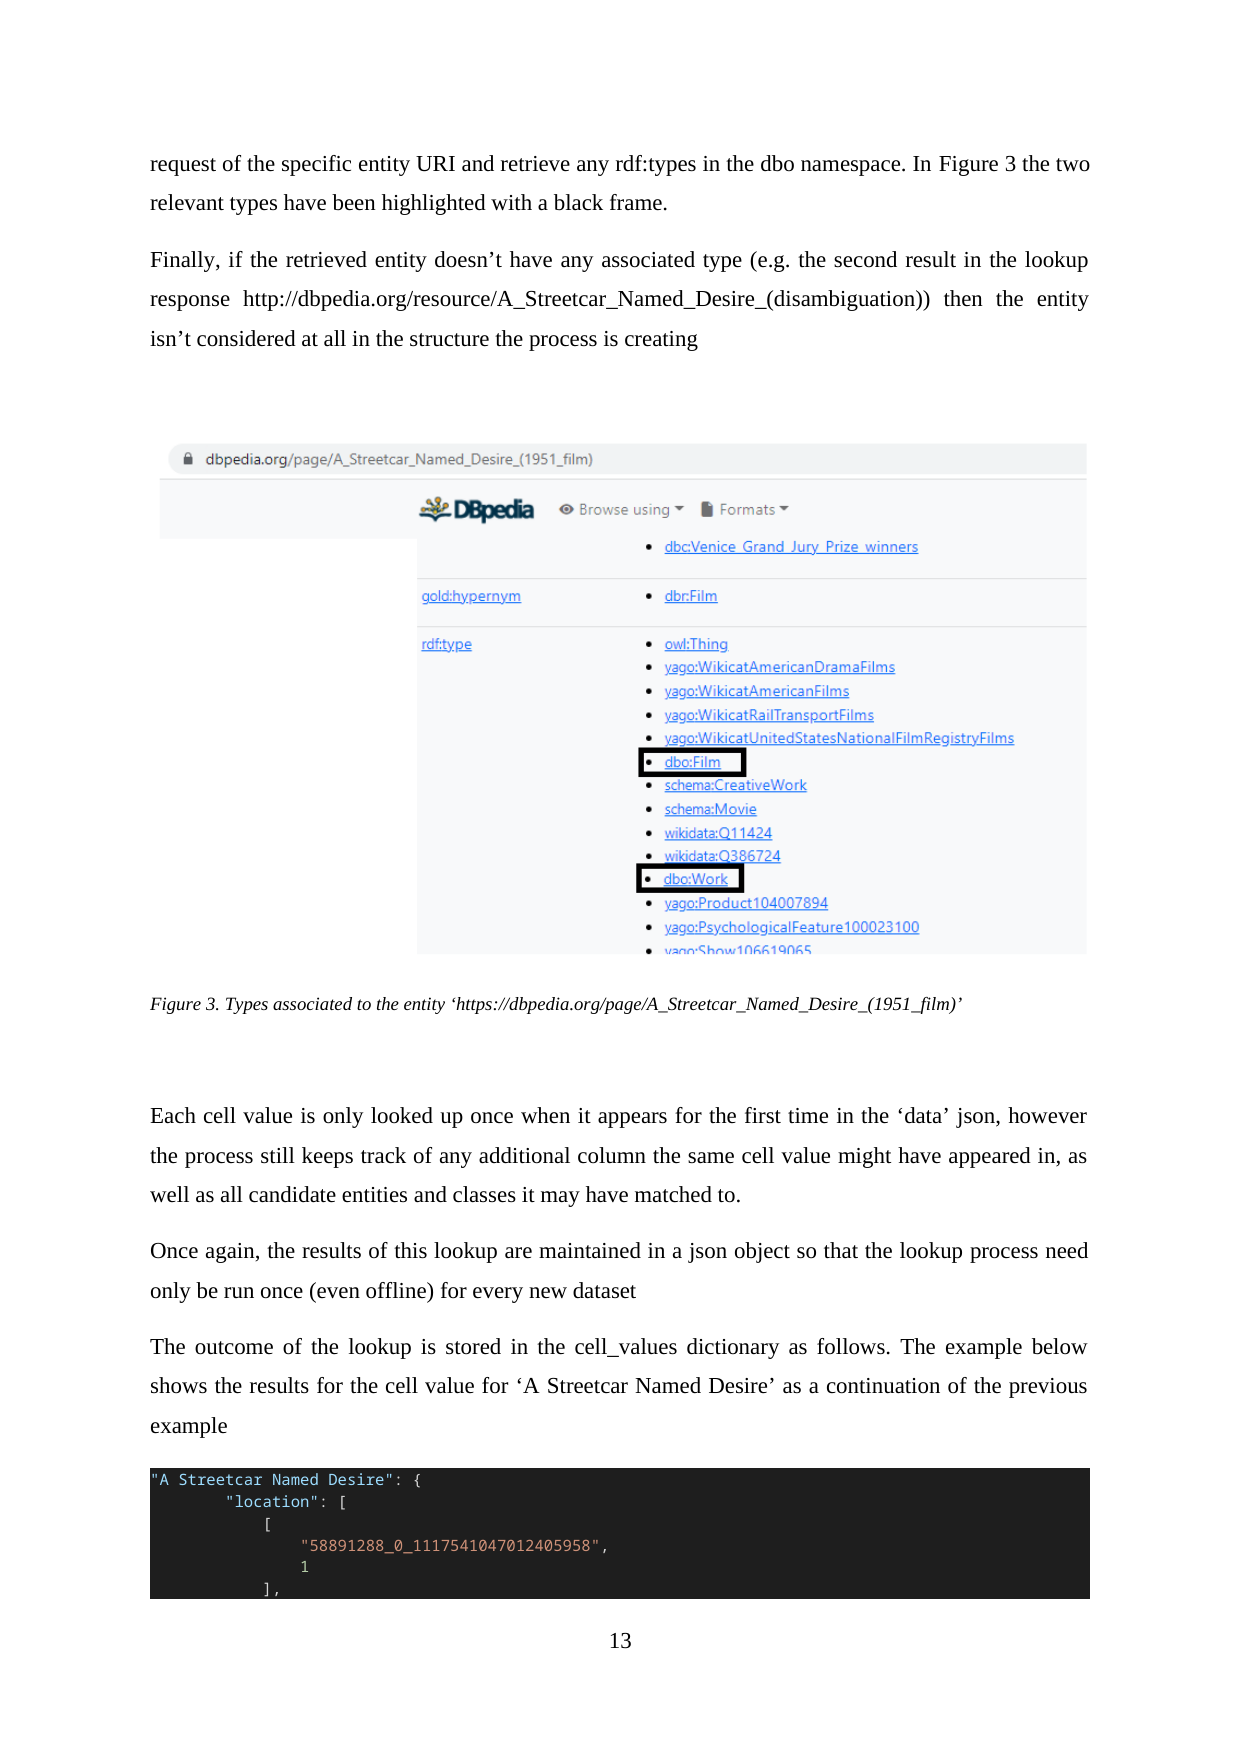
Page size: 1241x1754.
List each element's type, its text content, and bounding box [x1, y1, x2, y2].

text The outcome of the lookup is stored in the cell_values dictionary as follows. The example below shows the results for the cell value for ‘A Streetcar Named Desire’ as a continuation of the previous example [150, 1333, 1090, 1438]
text "58891288_0_1117541047012405958", [150, 1534, 1090, 1556]
text ], [150, 1577, 1090, 1599]
text Finally, if the retrieved entity doesn’t have any associated type (e.g. the second result in the lookup response http://dbpedia.org/resource/A_Streetcar_Named_Desire_(disambiguation)) then the entity isn’t considered at all in the structure the process is creating [150, 246, 1090, 351]
text Each cell value is only looked up once when it appears for the first time in the ‘data’ json, however the process still keeps track of any additional column the same cell value might have appeared in, as well as all candidate entities and classes it may have matched to. [150, 1102, 1090, 1207]
picture [150, 436, 1091, 964]
text "A Streetcar Named Desire": { [150, 1468, 1090, 1490]
text [ [150, 1512, 1090, 1534]
text "location": [ [150, 1490, 1090, 1512]
text 1 [150, 1556, 1090, 1577]
text Once again, the results of this lookup are maintained in a json object so that the lookup process need only be run once (even offline) for every new dataset [150, 1237, 1090, 1303]
